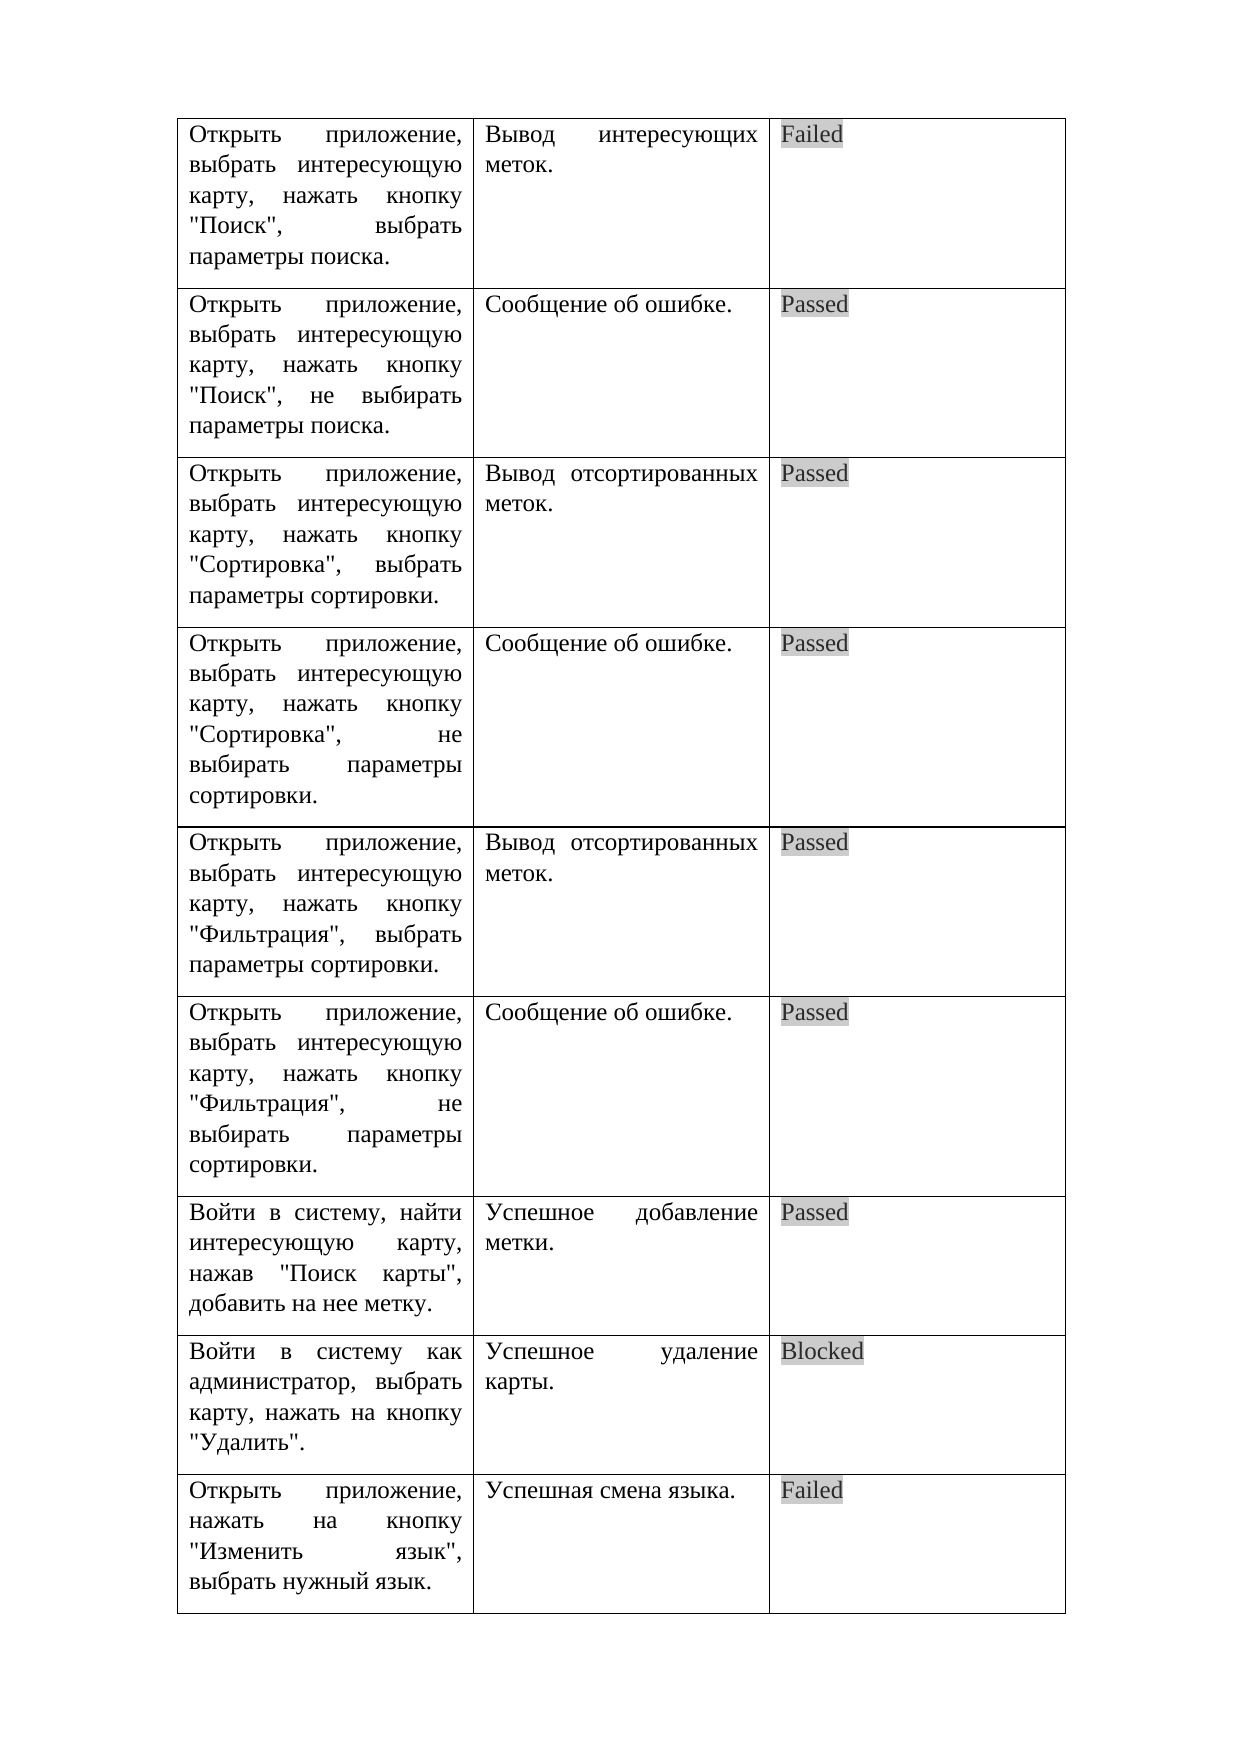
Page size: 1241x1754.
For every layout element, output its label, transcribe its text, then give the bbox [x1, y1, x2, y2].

table_cell Открыть приложение, выбрать интересующую карту, нажать кнопку "Сортировка", выбрать параметры сортировки. [178, 458, 473, 627]
table_cell Открыть приложение, выбрать интересующую карту, нажать кнопку "Фильтрация", не выбирать параметры сортировки. [178, 997, 473, 1196]
table_cell Открыть приложение, выбрать интересующую карту, нажать кнопку "Сортировка", не выбирать параметры сортировки. [178, 628, 473, 826]
table_cell Passed [770, 1197, 1065, 1335]
table_cell Passed [770, 828, 1065, 996]
table_cell Вывод интересующих меток. [474, 119, 769, 288]
table_cell Passed [770, 628, 1065, 826]
table_cell Сообщение об ошибке. [474, 289, 769, 457]
table_cell Passed [770, 458, 1065, 627]
table_cell Открыть приложение, выбрать интересующую карту, нажать кнопку "Поиск", не выбирать параметры поиска. [178, 289, 473, 457]
table_cell Blocked [770, 1336, 1065, 1474]
table_cell Войти в систему как администратор, выбрать карту, нажать на кнопку "Удалить". [178, 1336, 473, 1474]
table_cell Вывод отсортированных меток. [474, 458, 769, 627]
table_cell Сообщение об ошибке. [474, 628, 769, 826]
table_cell Вывод отсортированных меток. [474, 828, 769, 996]
table_cell Открыть приложение, выбрать интересующую карту, нажать кнопку "Фильтрация", выбрать параметры сортировки. [178, 828, 473, 996]
table_cell Успешная смена языка. [474, 1475, 769, 1613]
table_cell Войти в систему, найти интересующую карту, нажав "Поиск карты", добавить на нее метку. [178, 1197, 473, 1335]
table_cell Открыть приложение, выбрать интересующую карту, нажать кнопку "Поиск", выбрать параметры поиска. [178, 119, 473, 288]
table_cell Passed [770, 997, 1065, 1196]
table_cell Сообщение об ошибке. [474, 997, 769, 1196]
table_cell Успешное удаление карты. [474, 1336, 769, 1474]
table_cell Failed [770, 119, 1065, 288]
table_cell Успешное добавление метки. [474, 1197, 769, 1335]
table_cell Открыть приложение, нажать на кнопку "Изменить язык", выбрать нужный язык. [178, 1475, 473, 1613]
table_cell Failed [770, 1475, 1065, 1613]
table_cell Passed [770, 289, 1065, 457]
